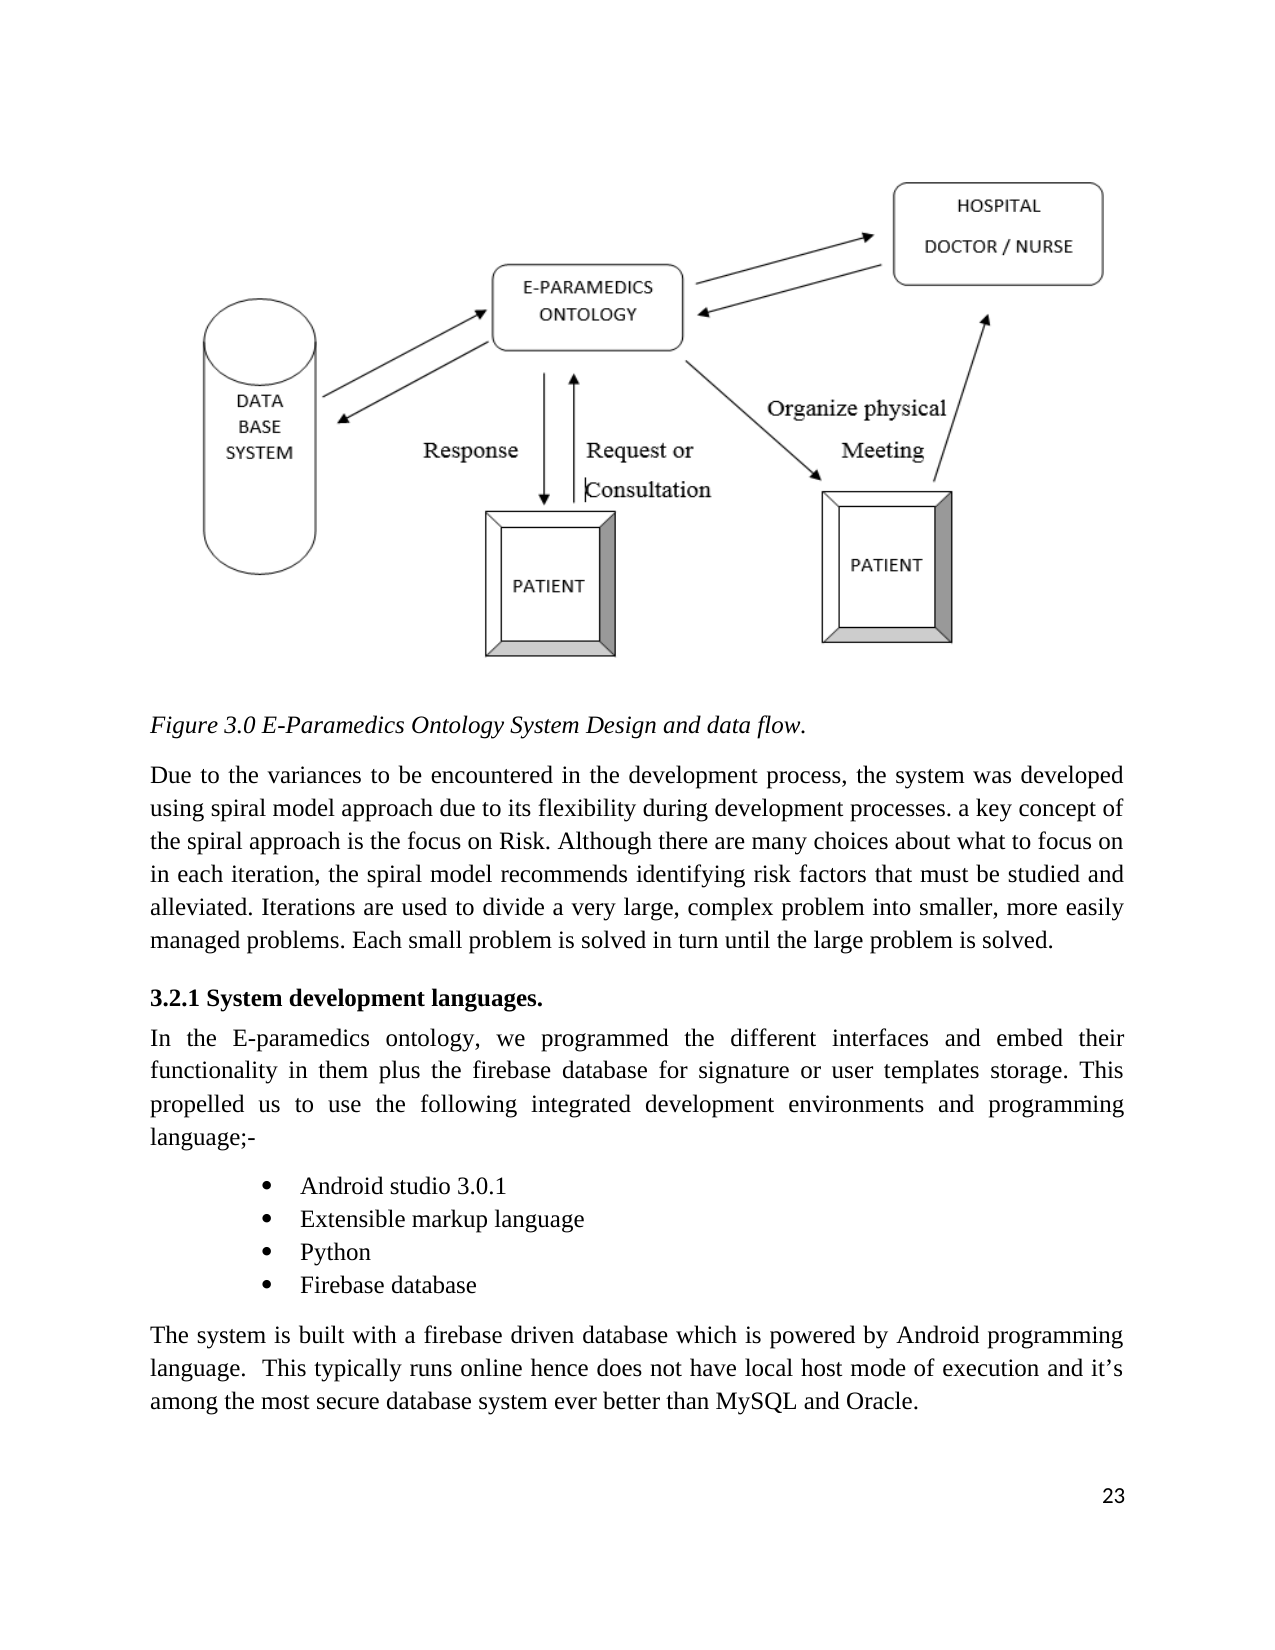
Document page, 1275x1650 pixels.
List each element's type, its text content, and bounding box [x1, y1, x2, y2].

text Due to the variances to be encountered in the development process, the system was developed using spiral model approach due to its flexibility during development processes. a key concept of the spiral approach is the focus on Risk. Although there are many choices about what to focus on in each iteration, the spiral model recommends identifying risk factors that must be studied and alleviated. Iterations are used to divide a very large, complex problem into smaller, more easily managed problems. Each small problem is solved in turn until the large problem is solved. [150, 760, 1125, 954]
text In the E-paramedics ontology, we programmed the different interfaces and embed their functionality in them plus the firebase database for signature or user templates storage. This propelled us to use the following integrated development environments and programming language;- [150, 1023, 1125, 1150]
list Python [262, 1237, 1125, 1266]
list Firebase database [262, 1270, 1125, 1299]
list Android studio 3.0.1 [262, 1171, 1125, 1200]
picture [150, 150, 1125, 690]
subtitle 3.2.1 System development languages. [150, 983, 1125, 1012]
list Extensible markup language [262, 1204, 1125, 1233]
text Figure 3.0 E-Paramedics Ontology System Design and data flow. [150, 711, 1125, 739]
text The system is built with a firebase driven database which is powered by Android programming language. This typically runs online hence does not have local host mode of execution and it’s among the most secure database system ever better than MySQL and Oracle. [150, 1320, 1125, 1415]
